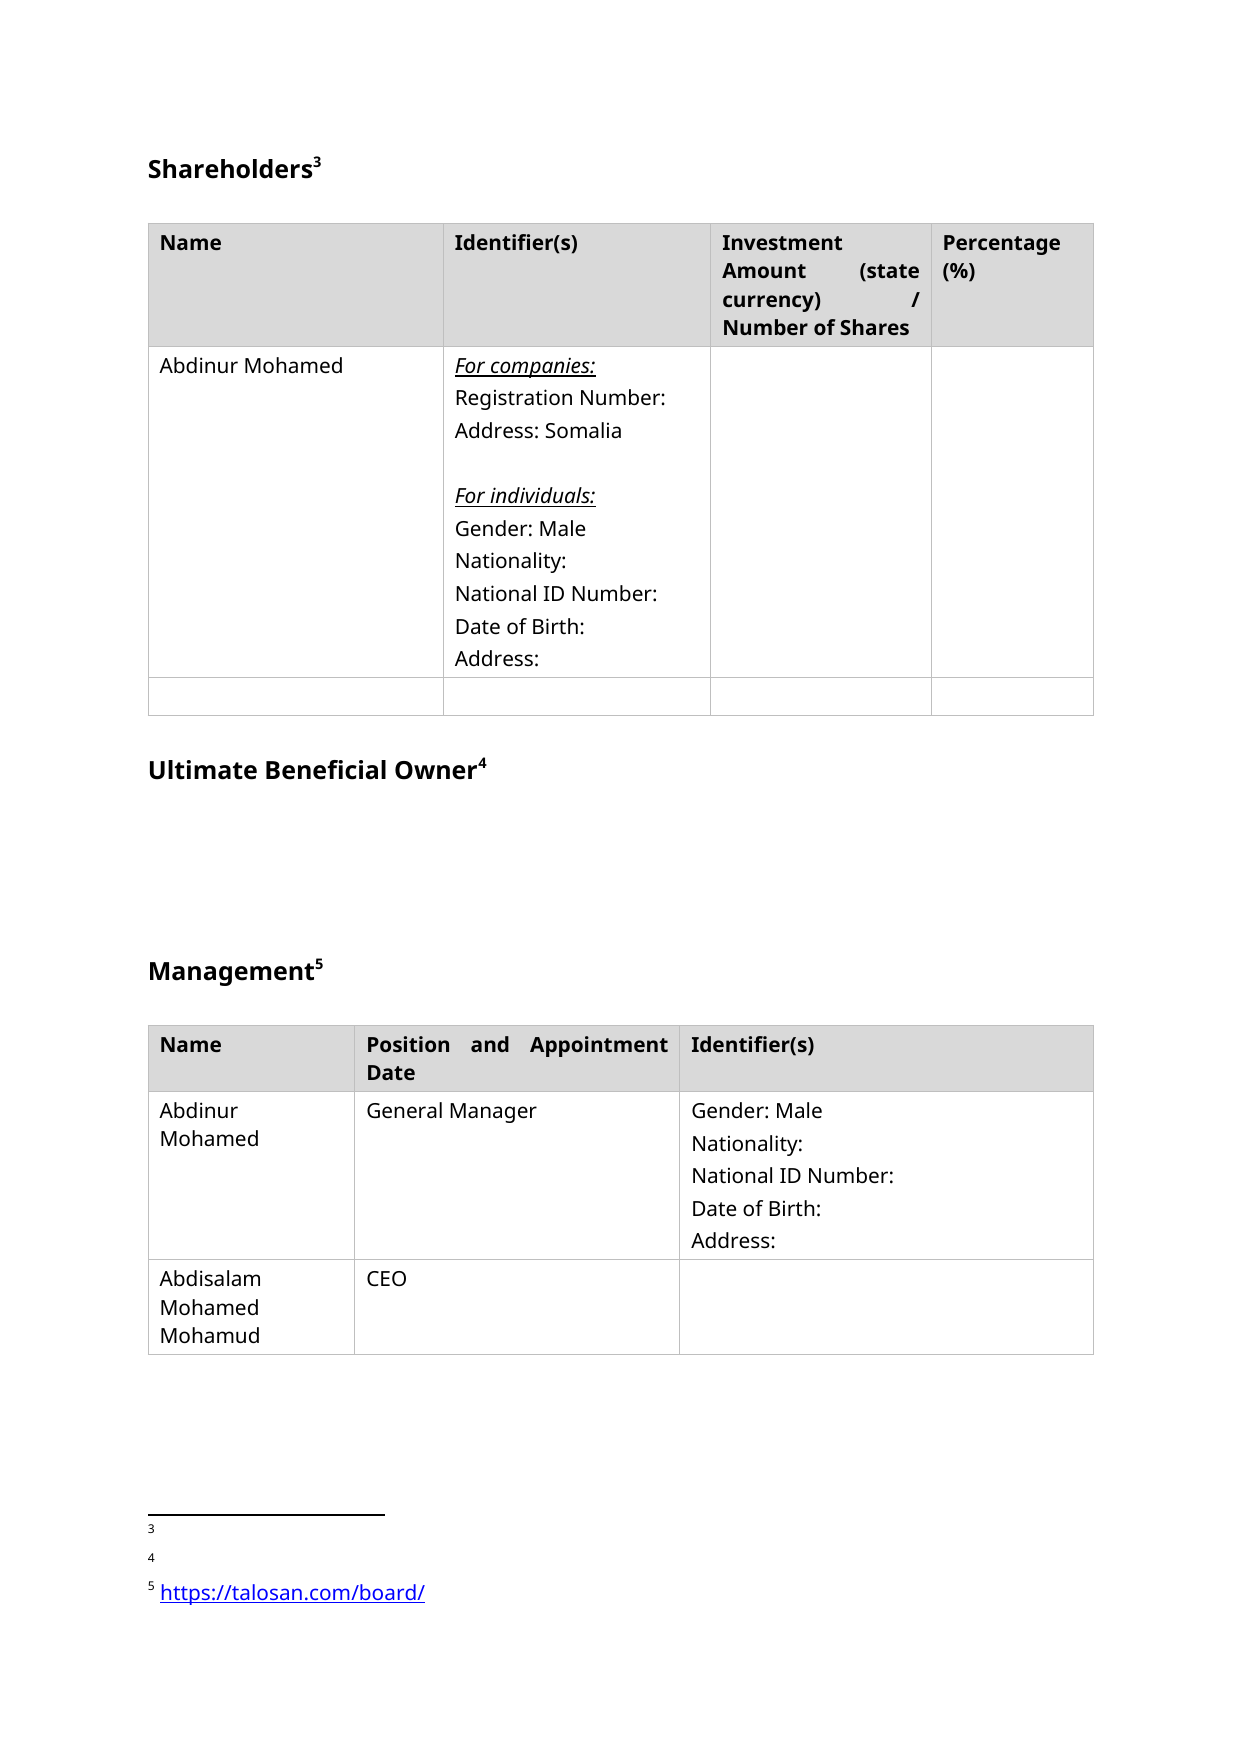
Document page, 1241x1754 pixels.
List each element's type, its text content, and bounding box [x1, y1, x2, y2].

table_cell [711, 678, 931, 715]
table_cell [711, 347, 931, 677]
table_cell General Manager [355, 1092, 679, 1259]
table_cell For companies: Registration Number: Address: Somalia For individuals: Gender: Male Nationality: National ID Number: Date of Birth: Address: [444, 347, 710, 677]
table_cell [680, 1260, 1093, 1354]
table_header Name [149, 1026, 354, 1091]
table_header Name [149, 224, 443, 346]
table_cell [932, 678, 1093, 715]
table_header Identifier(s) [444, 224, 710, 346]
subtitle Shareholders [148, 152, 1093, 186]
table_cell Abdisalam Mohamed Mohamud [149, 1260, 354, 1354]
table_cell Abdinur Mohamed [149, 347, 443, 677]
table_cell [932, 347, 1093, 677]
table_header Percentage (%) [932, 224, 1093, 346]
table_cell Abdinur Mohamed [149, 1092, 354, 1259]
subtitle Ultimate Beneficial Owner [148, 753, 1093, 787]
subtitle Management [148, 954, 1093, 988]
table_cell Gender: Male Nationality: National ID Number: Date of Birth: Address: [680, 1092, 1093, 1259]
table_cell [149, 678, 443, 715]
table_cell [444, 678, 710, 715]
table_header Position and Appointment Date [355, 1026, 679, 1091]
table_cell CEO [355, 1260, 679, 1354]
table_header Identifier(s) [680, 1026, 1093, 1091]
table_header Investment Amount (state currency) / Number of Shares [711, 224, 931, 346]
